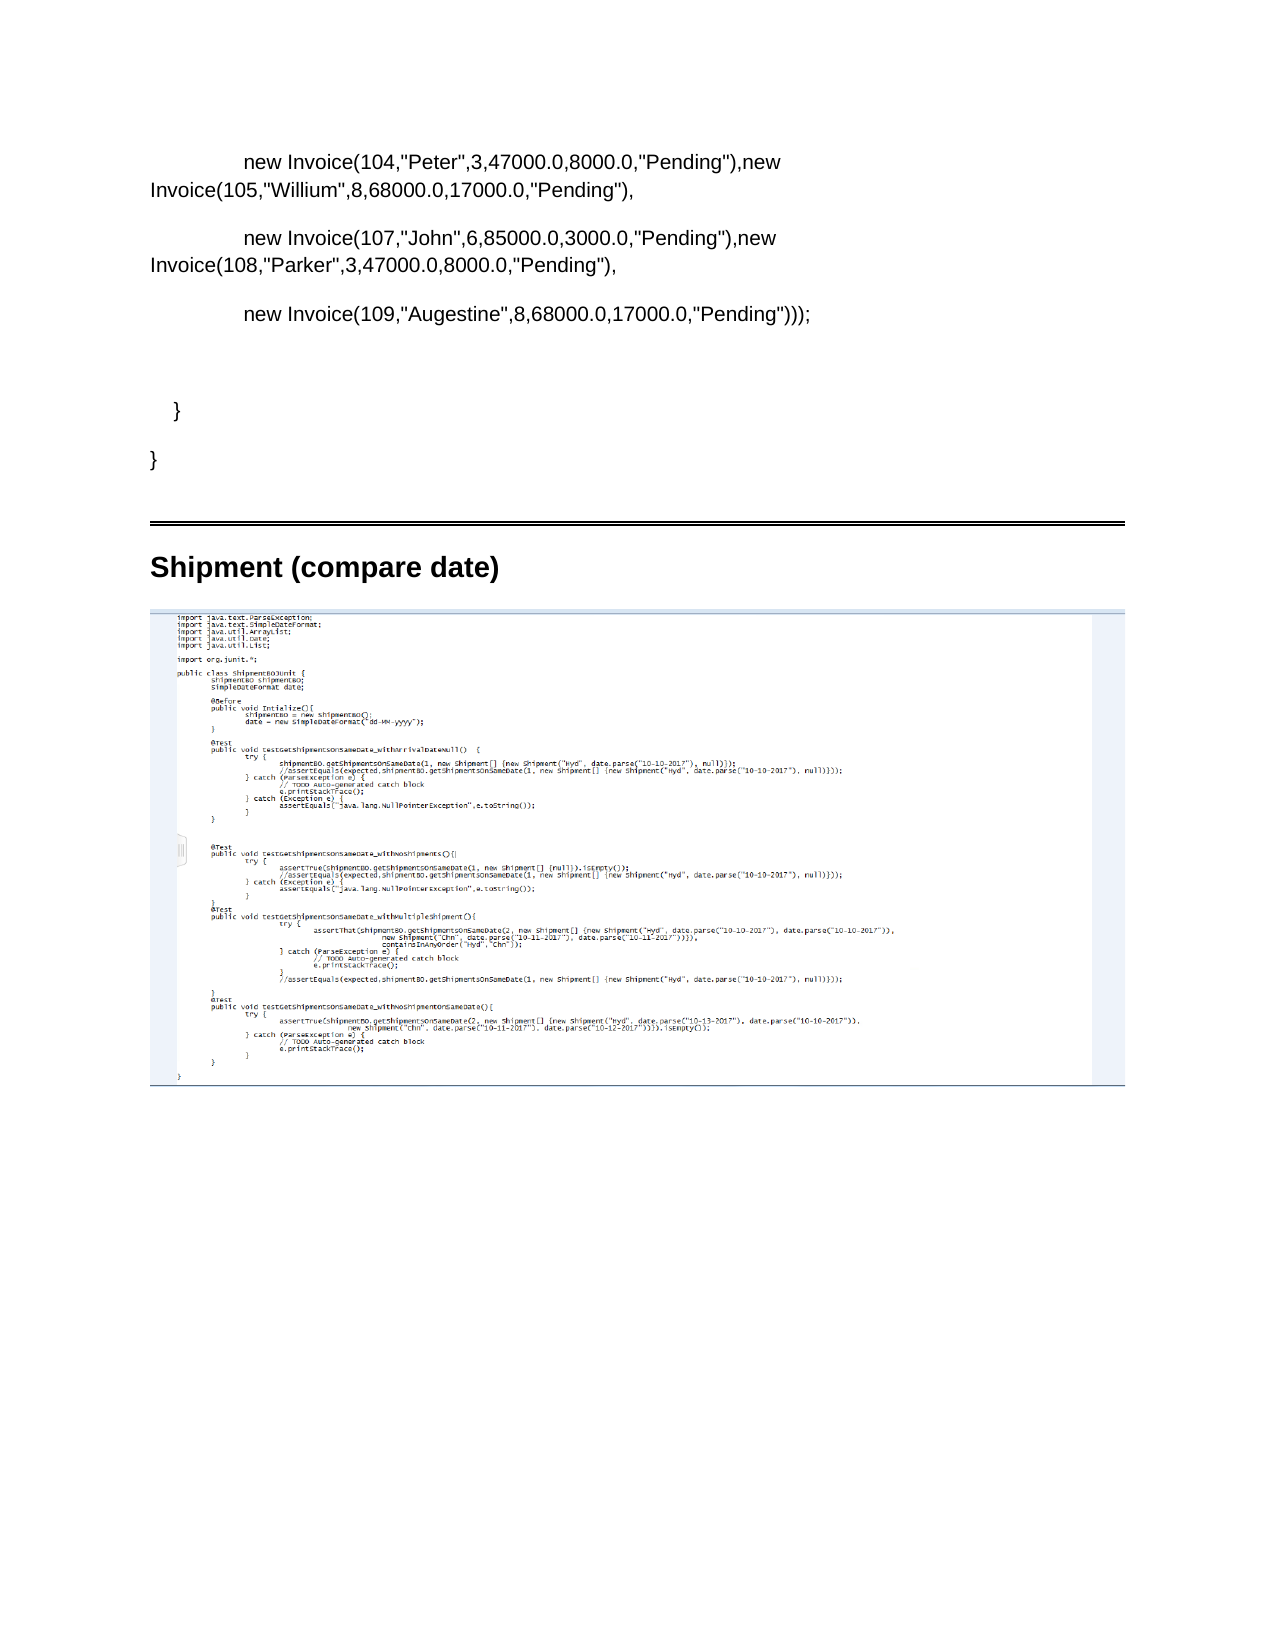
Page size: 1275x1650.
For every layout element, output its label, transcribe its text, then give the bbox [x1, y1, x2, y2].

text } [150, 398, 1125, 422]
picture [150, 609, 1125, 1087]
text new Invoice(109,"Augestine",8,68000.0,17000.0,"Pending"))); [150, 302, 1125, 326]
text new Invoice(104,"Peter",3,47000.0,8000.0,"Pending"),new Invoice(105,"Willium",8,68000.0,17000.0,"Pending"), [150, 150, 1125, 201]
text } [150, 447, 1125, 471]
text new Invoice(107,"John",6,85000.0,3000.0,"Pending"),new Invoice(108,"Parker",3,47000.0,8000.0,"Pending"), [150, 226, 1125, 277]
text Shipment (compare date) [150, 550, 1125, 584]
